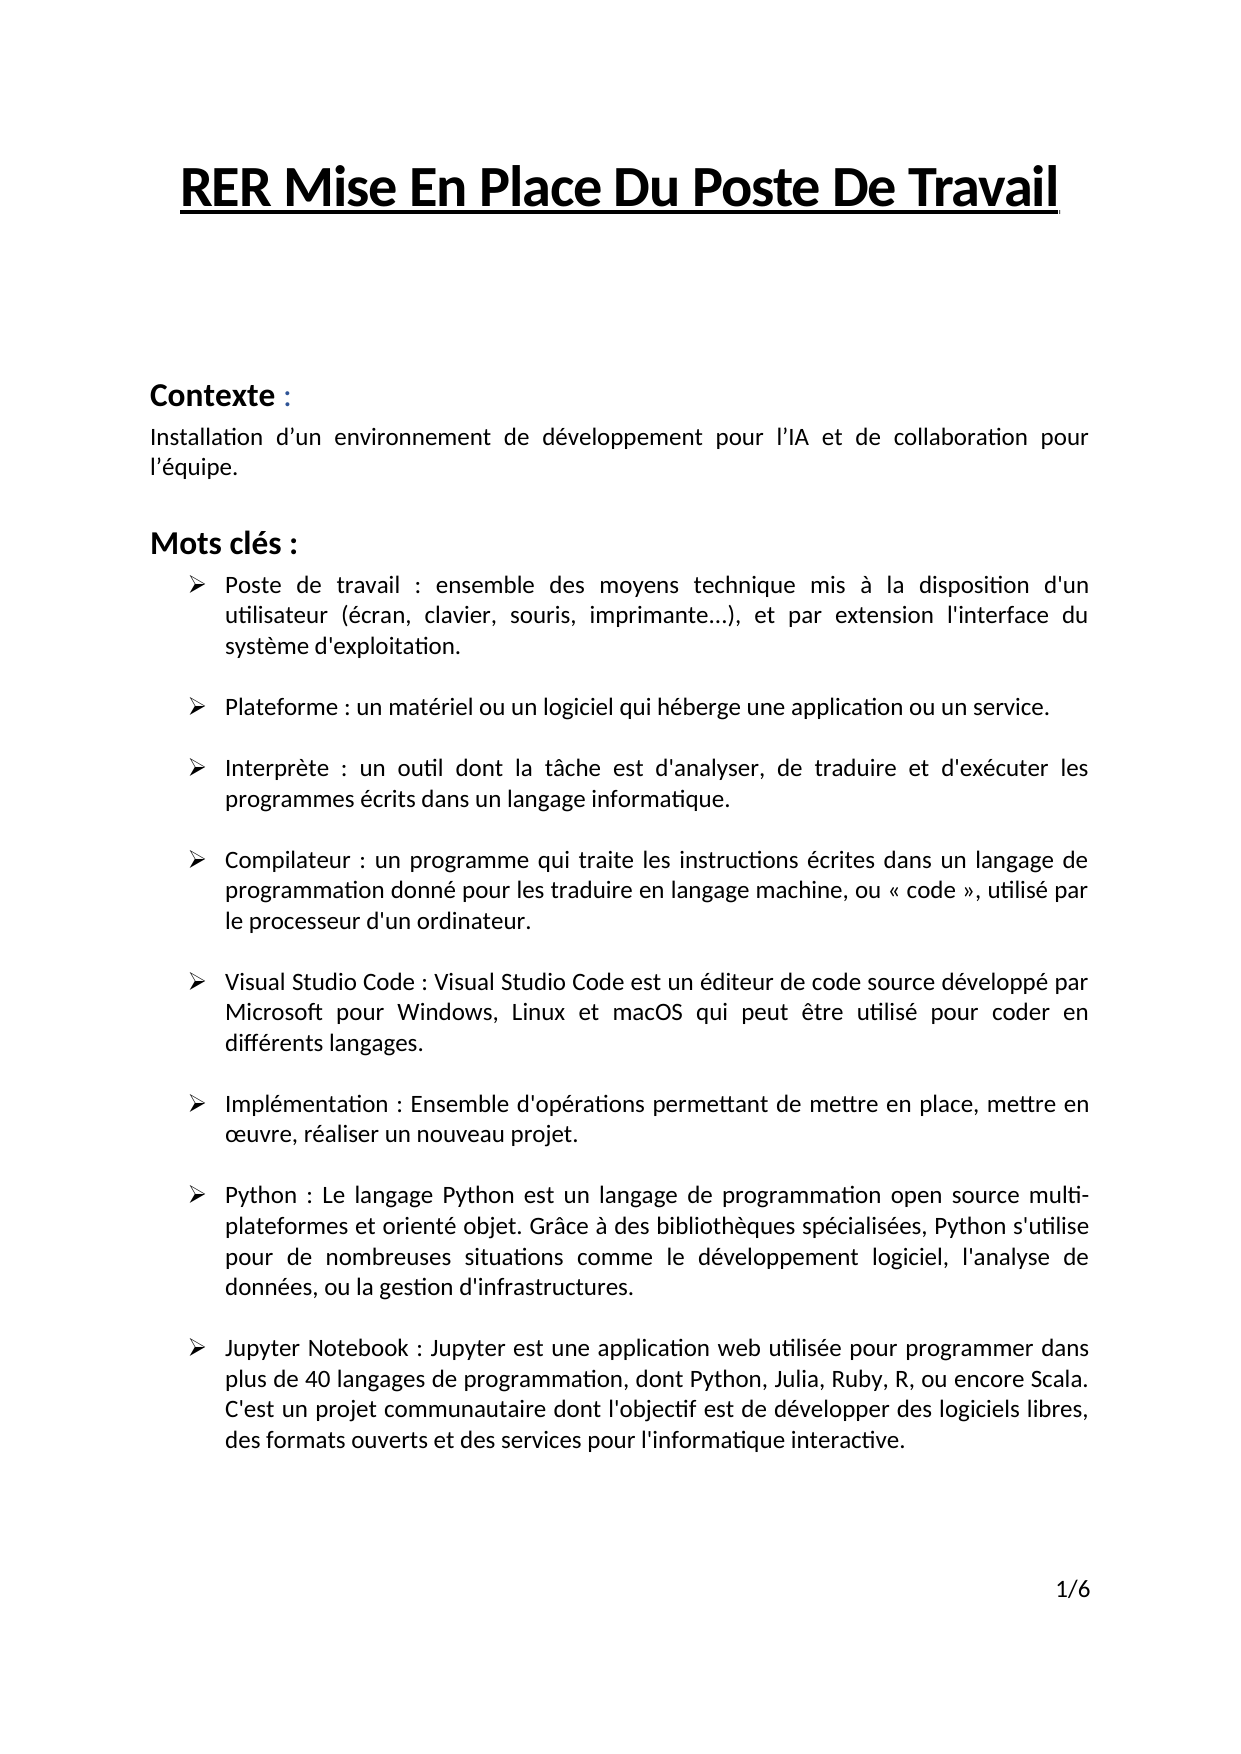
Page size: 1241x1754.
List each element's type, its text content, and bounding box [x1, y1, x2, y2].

list Plateforme : un matériel ou un logiciel qui héberge une application ou un service. [187, 691, 1090, 722]
list Jupyter Notebook : Jupyter est une application web utilisée pour programmer dans plus de 40 langages de programmation, dont Python, Julia, Ruby, R, ou encore Scala. C'est un projet communautaire dont l'objectif est de développer des logiciels libres, des formats ouverts et des services pour l'informatique interactive. [187, 1332, 1090, 1454]
list Python : Le langage Python est un langage de programmation open source multi-plateformes et orienté objet. Grâce à des bibliothèques spécialisées, Python s'utilise pour de nombreuses situations comme le développement logiciel, l'analyse de données, ou la gestion d'infrastructures. [187, 1179, 1090, 1302]
list Implémentation : Ensemble d'opérations permettant de mettre en place, mettre en œuvre, réaliser un nouveau projet. [187, 1088, 1090, 1149]
text Installation d’un environnement de développement pour l’IA et de collaboration pour l’équipe. [150, 421, 1090, 482]
list Interprète : un outil dont la tâche est d'analyser, de traduire et d'exécuter les programmes écrits dans un langage informatique. [187, 752, 1090, 813]
list Compilateur : un programme qui traite les instructions écrites dans un langage de programmation donné pour les traduire en langage machine, ou « code », utilisé par le processeur d'un ordinateur. [187, 844, 1090, 935]
title RER Mise En Place Du Poste De Travail [150, 150, 1090, 221]
list Poste de travail : ensemble des moyens technique mis à la disposition d'un utilisateur (écran, clavier, souris, imprimante...), et par extension l'interface du système d'exploitation. [187, 569, 1090, 661]
list Visual Studio Code : Visual Studio Code est un éditeur de code source développé par Microsoft pour Windows, Linux et macOS qui peut être utilisé pour coder en différents langages. [187, 966, 1090, 1057]
subtitle Contexte : [150, 374, 1090, 414]
subtitle Mots clés : [150, 522, 1090, 563]
